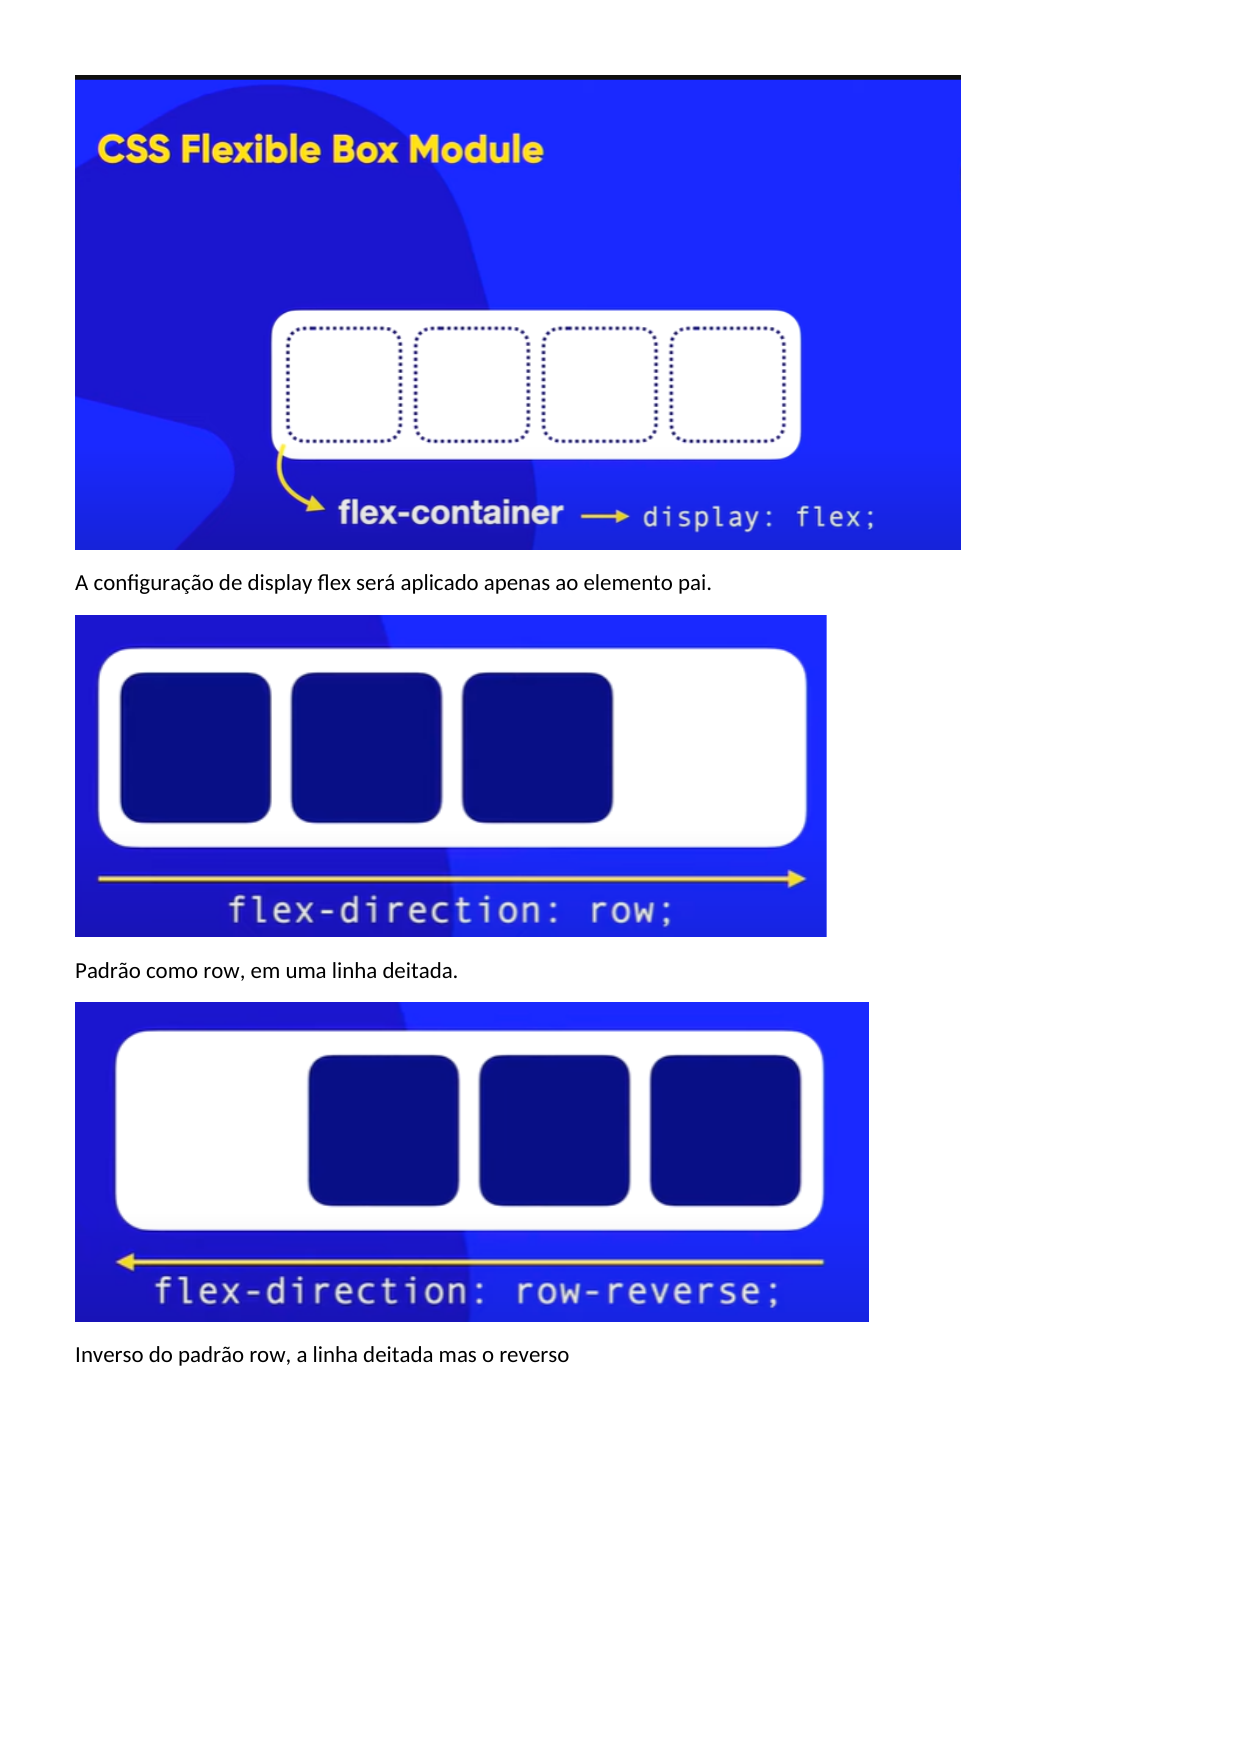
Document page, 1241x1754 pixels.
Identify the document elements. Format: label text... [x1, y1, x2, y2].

text Inverso do padrão row, a linha deitada mas o reverso [75, 1340, 1165, 1368]
picture [75, 75, 961, 550]
text A configuração de display flex será aplicado apenas ao elemento pai. [75, 568, 1165, 596]
text Padrão como row, em uma linha deitada. [75, 956, 1165, 984]
picture [75, 1002, 869, 1322]
picture [75, 615, 827, 937]
